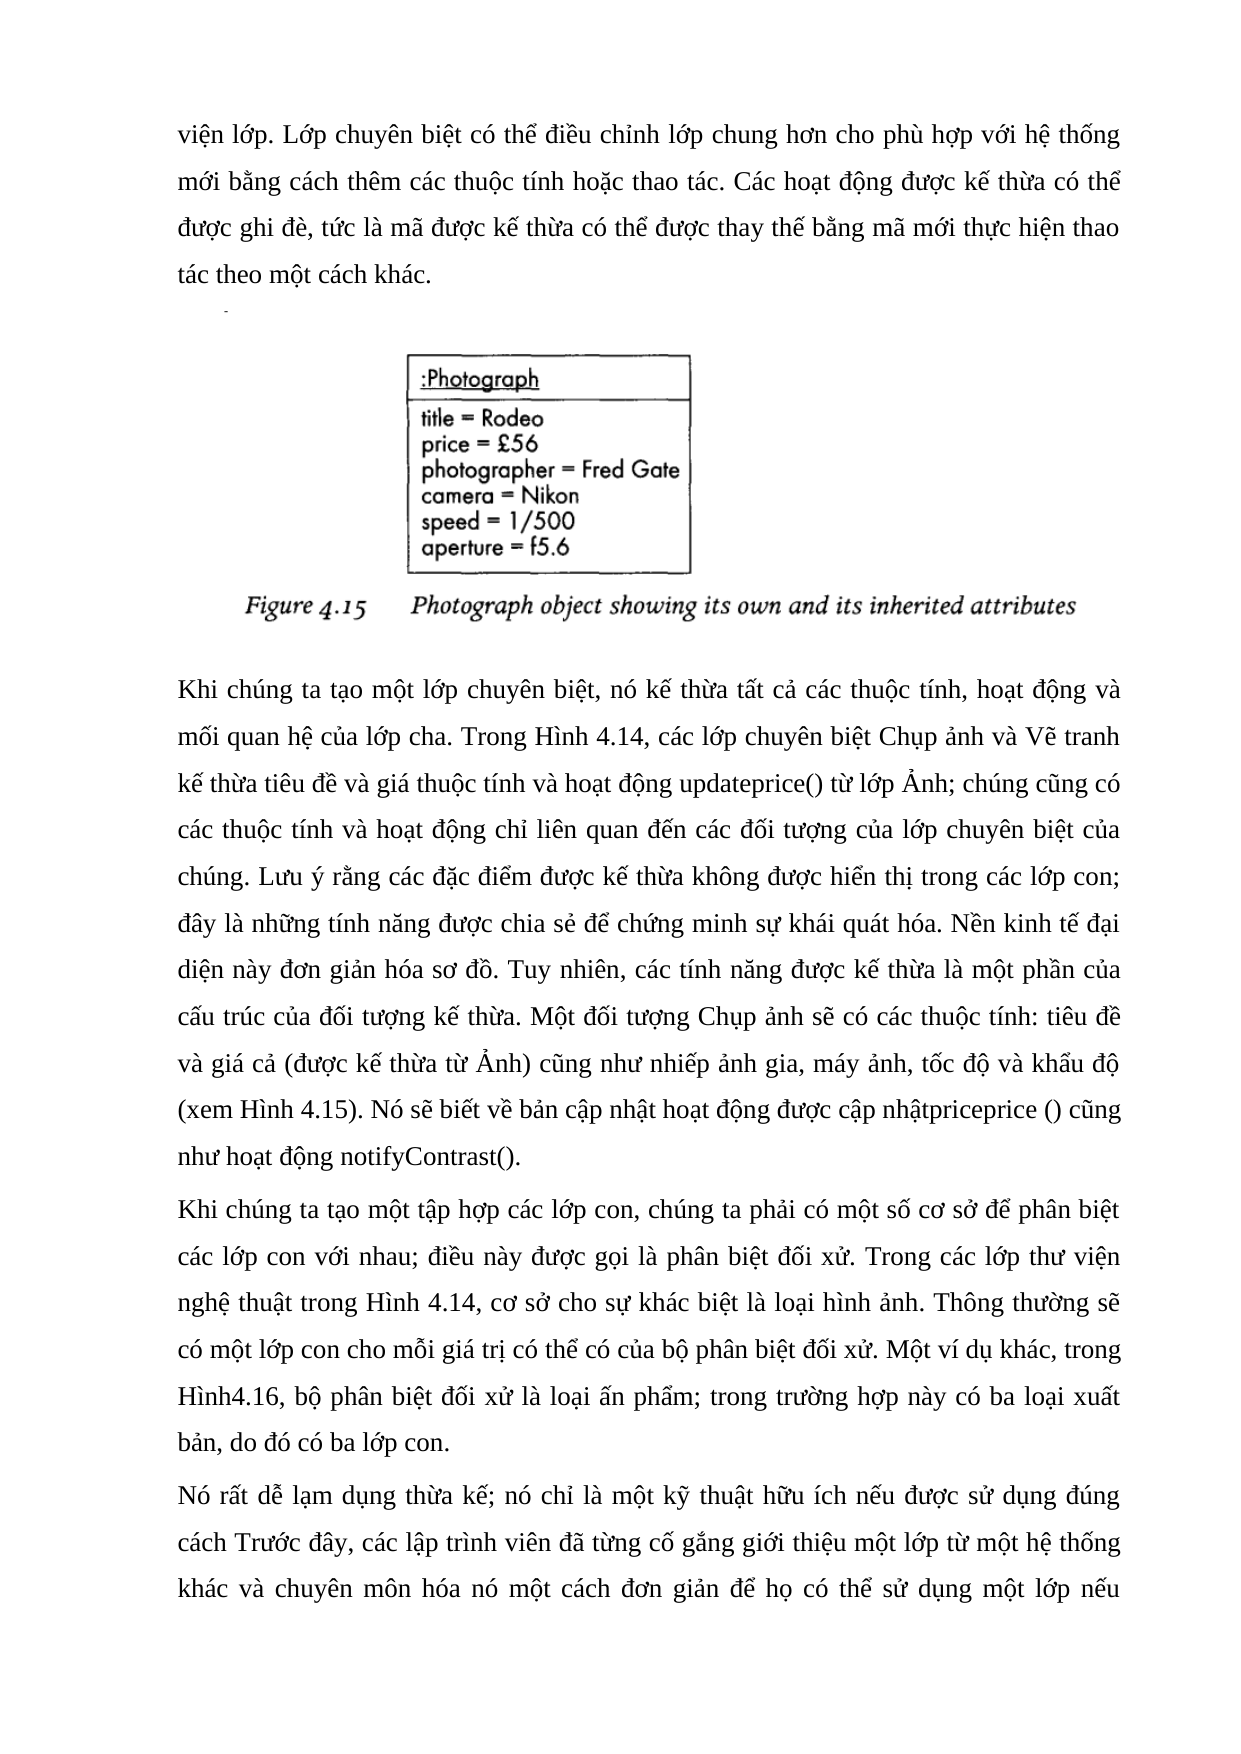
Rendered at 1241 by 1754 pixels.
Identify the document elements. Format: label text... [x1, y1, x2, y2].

text Khi chúng ta tạo một lớp chuyên biệt, nó kế thừa tất cả các thuộc tính, hoạt động và mối quan hệ của lớp cha. Trong Hình 4.14, các lớp chuyên biệt Chụp ảnh và Vẽ tranh kế thừa tiêu đề và giá thuộc tính và hoạt động updateprice() từ lớp Ảnh; chúng cũng có các thuộc tính và hoạt động chỉ liên quan đến các đối tượng của lớp chuyên biệt của chúng. Lưu ý rằng các đặc điểm được kế thừa không được hiển thị trong các lớp con; đây là những tính năng được chia sẻ để chứng minh sự khái quát hóa. Nền kinh tế đại diện này đơn giản hóa sơ đồ. Tuy nhiên, các tính năng được kế thừa là một phần của cấu trúc của đối tượng kế thừa. Một đối tượng Chụp ảnh sẽ có các thuộc tính: tiêu đề và giá cả (được kế thừa từ Ảnh) cũng như nhiếp ảnh gia, máy ảnh, tốc độ và khẩu độ (xem Hình 4.15). Nó sẽ biết về bản cập nhật hoạt động được cập nhậtpriceprice () cũng như hoạt động notifyContrast(). [177, 673, 1122, 1171]
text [177, 118, 1122, 289]
picture [177, 311, 1123, 652]
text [177, 1479, 1122, 1604]
text Khi chúng ta tạo một tập hợp các lớp con, chúng ta phải có một số cơ sở để phân biệt các lớp con với nhau; điều này được gọi là phân biệt đối xử. Trong các lớp thư viện nghệ thuật trong Hình 4.14, cơ sở cho sự khác biệt là loại hình ảnh. Thông thường sẽ có một lớp con cho mỗi giá trị có thể có của bộ phân biệt đối xử. Một ví dụ khác, trong Hình4.16, bộ phân biệt đối xử là loại ấn phẩm; trong trường hợp này có ba loại xuất bản, do đó có ba lớp con. [177, 1193, 1122, 1457]
